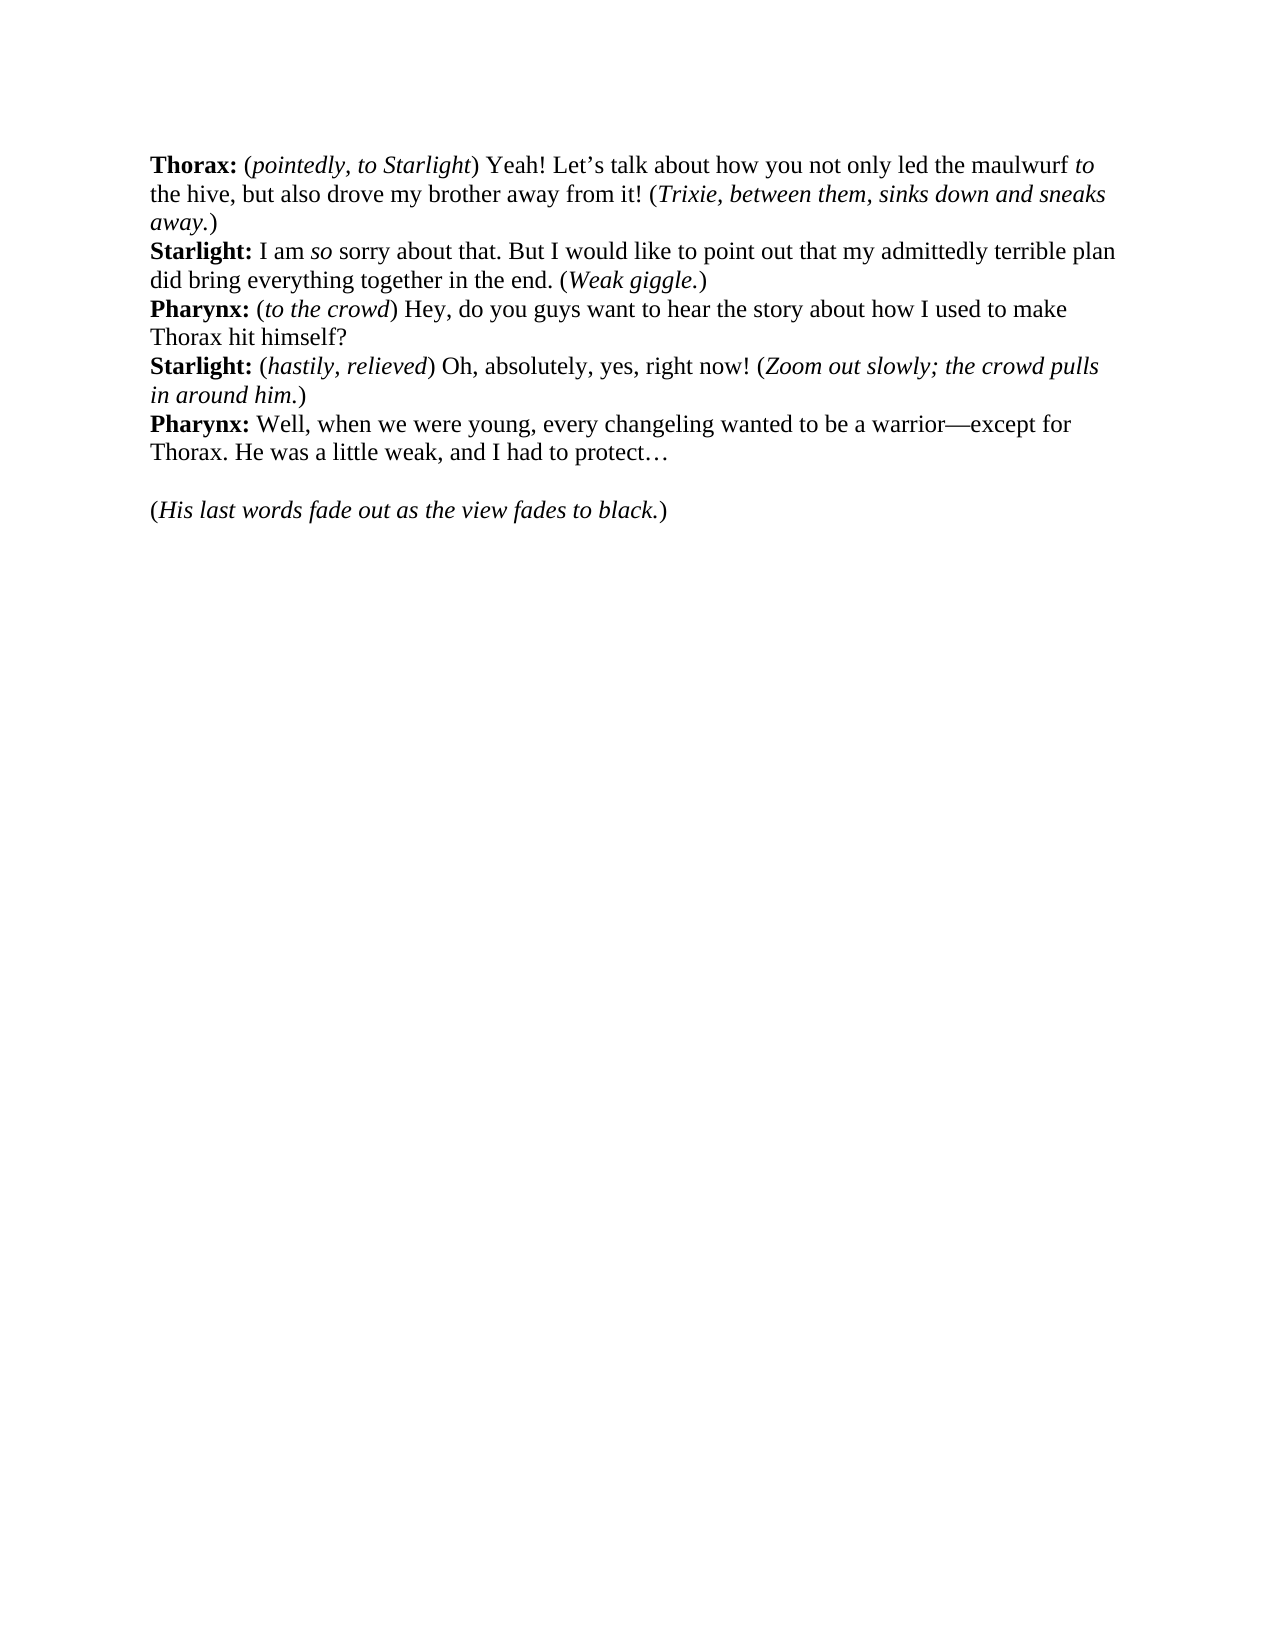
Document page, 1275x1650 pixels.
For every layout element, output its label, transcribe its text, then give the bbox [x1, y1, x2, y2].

text Thorax: (pointedly, to Starlight) Yeah! Let’s talk about how you not only led the maulwurf to the hive, but also drove my brother away from it! (Trixie, between them, sinks down and sneaks away.) [150, 150, 1125, 236]
text (His last words fade out as the view fades to black.) [150, 495, 1125, 524]
text Pharynx: (to the crowd) Hey, do you guys want to hear the story about how I used to make Thorax hit himself? Starlight: (hastily, relieved) Oh, absolutely, yes, right now! (Zoom out slowly; the crowd pulls in around him.) [150, 294, 1125, 409]
text Pharynx: Well, when we were young, every changeling wanted to be a warrior—except for Thorax. He was a little weak, and I had to protect… [150, 409, 1125, 466]
text Starlight: I am so sorry about that. But I would like to point out that my admittedly terrible plan did bring everything together in the end. (Weak giggle.) [150, 236, 1125, 294]
